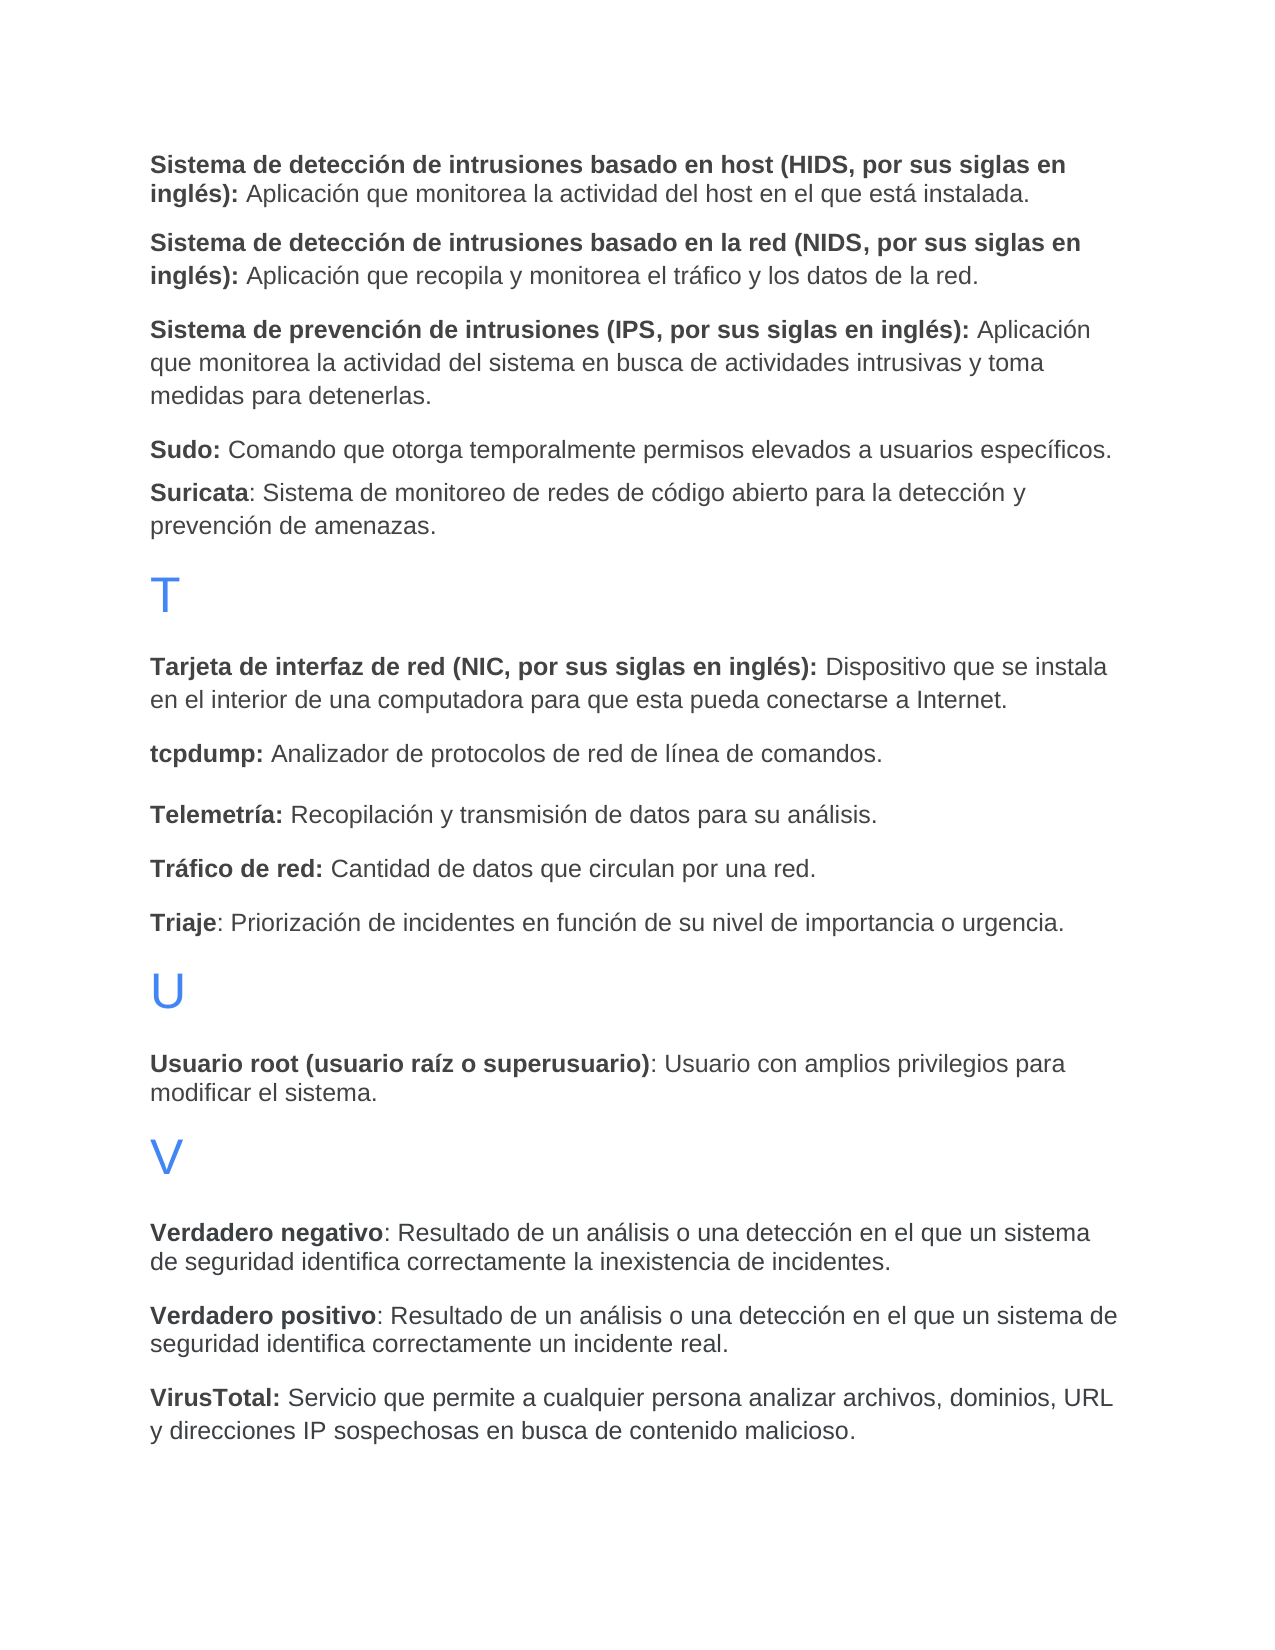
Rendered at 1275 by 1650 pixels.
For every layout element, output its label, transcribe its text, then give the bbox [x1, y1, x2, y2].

text Verdadero positivo: Resultado de un análisis o una detección en el que un sistema de seguridad identifica correctamente un incidente real. [150, 1301, 1125, 1358]
text VirusTotal: Servicio que permite a cualquier persona analizar archivos, dominios, URL y direcciones IP sospechosas en busca de contenido malicioso. [150, 1383, 1125, 1445]
text U [150, 962, 1125, 1019]
text Suricata: Sistema de monitoreo de redes de código abierto para la detección y prevención de amenazas. [150, 478, 1125, 540]
text Tarjeta de interfaz de red (NIC, por sus siglas en inglés): Dispositivo que se instala en el interior de una computadora para que esta pueda conectarse a Internet. [150, 652, 1125, 714]
text Tráfico de red: Cantidad de datos que circulan por una red. [150, 854, 1125, 883]
text Telemetría: Recopilación y transmisión de datos para su análisis. [150, 800, 1125, 829]
text Sistema de detección de intrusiones basado en la red (NIDS, por sus siglas en inglés): Aplicación que recopila y monitorea el tráfico y los datos de la red. [150, 228, 1125, 290]
text tcpdump: Analizador de protocolos de red de línea de comandos. [150, 739, 1125, 768]
text V [150, 1127, 1125, 1185]
text Sistema de prevención de intrusiones (IPS, por sus siglas en inglés): Aplicación que monitorea la actividad del sistema en busca de actividades intrusivas y toma medidas para detenerlas. [150, 315, 1125, 410]
text Usuario root (usuario raíz o superusuario): Usuario con amplios privilegios para modificar el sistema. [150, 1049, 1125, 1106]
text T [150, 565, 1125, 623]
text Sudo: Comando que otorga temporalmente permisos elevados a usuarios específicos. [150, 435, 1125, 464]
text Verdadero negativo: Resultado de un análisis o una detección en el que un sistema de seguridad identifica correctamente la inexistencia de incidentes. [892, 1218, 1125, 1276]
text Triaje: Priorización de incidentes en función de su nivel de importancia o urgencia. [150, 908, 1125, 937]
text Sistema de detección de intrusiones basado en host (HIDS, por sus siglas en inglés): Aplicación que monitorea la actividad del host en el que está instalada. [150, 150, 1125, 207]
